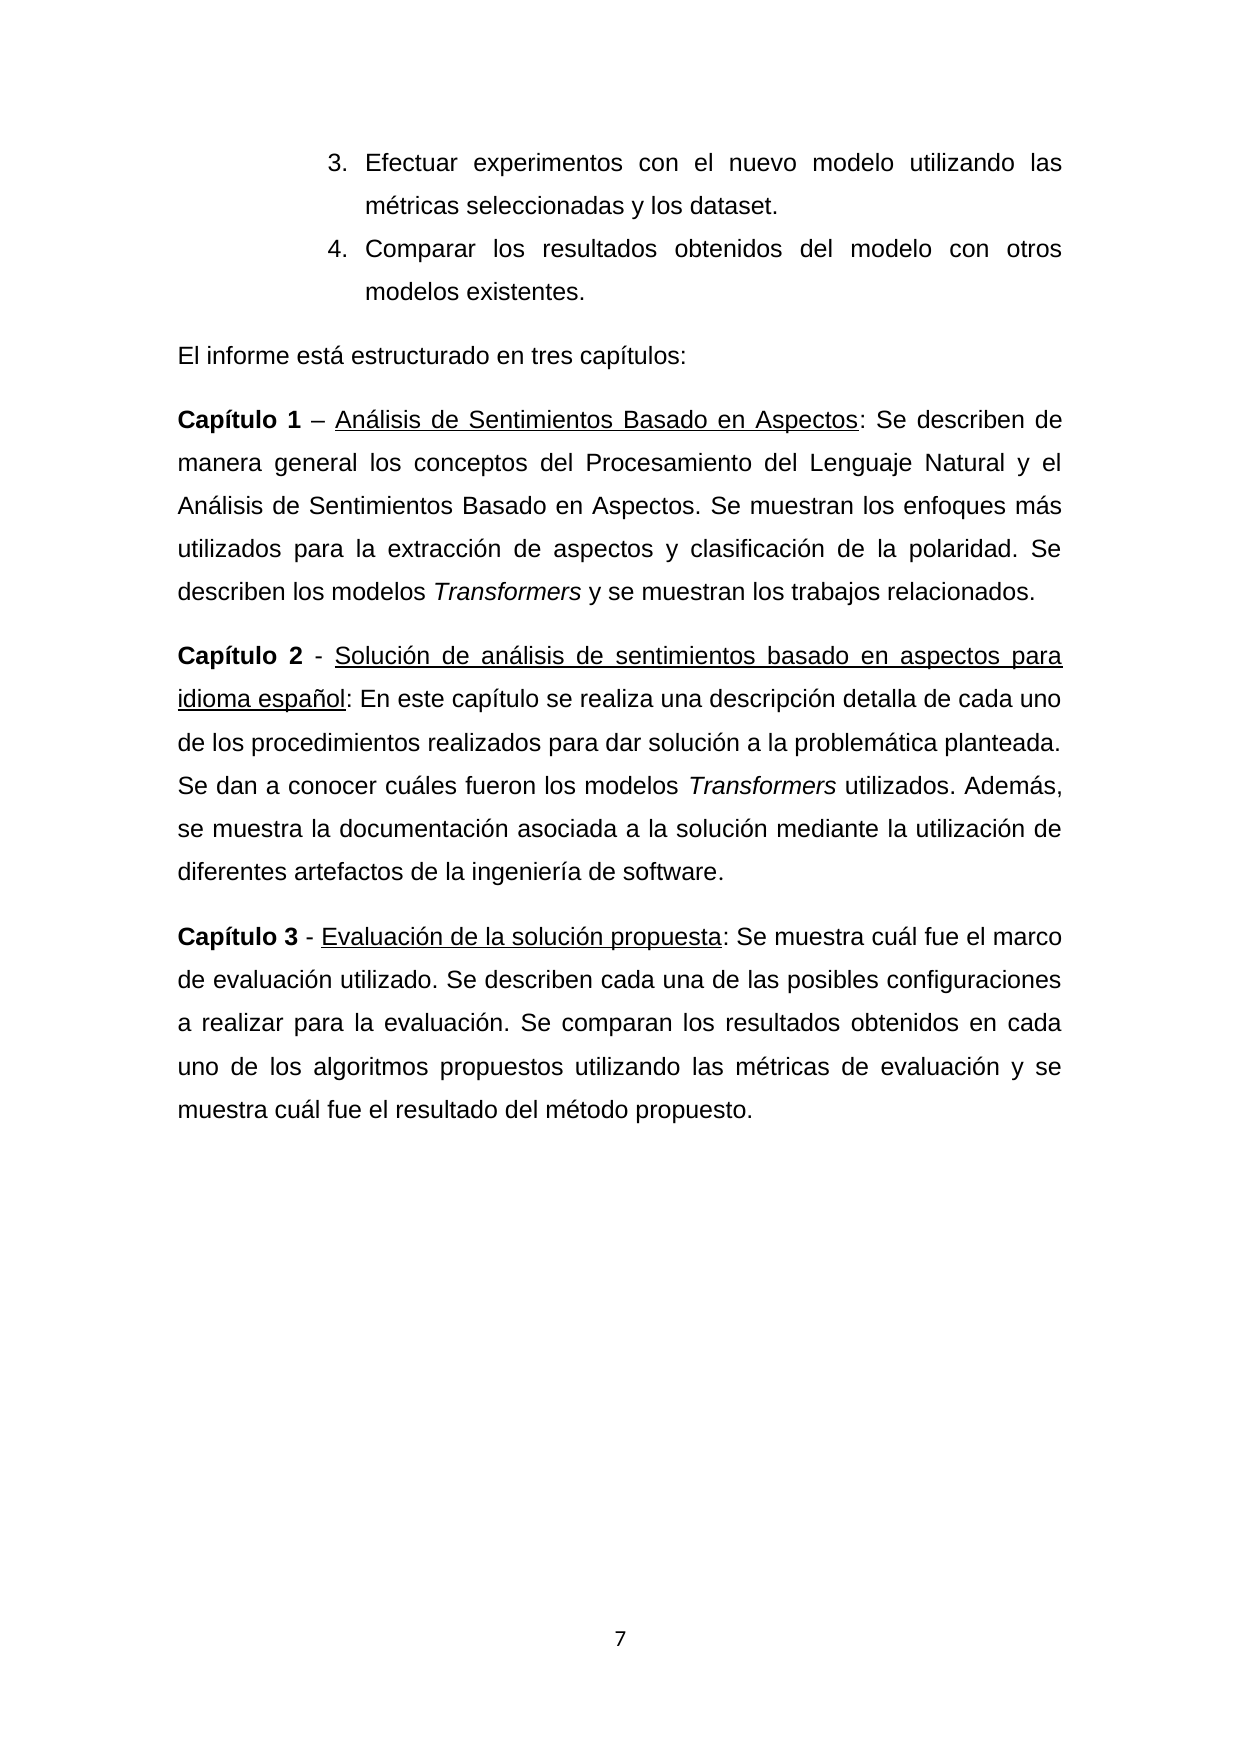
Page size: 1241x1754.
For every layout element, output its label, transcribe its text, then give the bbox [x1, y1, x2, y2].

text El informe está estructurado en tres capítulos: [177, 341, 1063, 370]
list Comparar los resultados obtenidos del modelo con otros modelos existentes. [327, 234, 1063, 306]
list Efectuar experimentos con el nuevo modelo utilizando las métricas seleccionadas y los dataset. [327, 148, 1063, 219]
text Capítulo 2 - Solución de análisis de sentimientos basado en aspectos para idioma español: En este capítulo se realiza una descripción detalla de cada uno de los procedimientos realizados para dar solución a la problemática planteada. Se dan a conocer cuáles fueron los modelos Transformers utilizados. Además, se muestra la documentación asociada a la solución mediante la utilización de diferentes artefactos de la ingeniería de software. [177, 641, 1063, 887]
text Capítulo 1 – Análisis de Sentimientos Basado en Aspectos: Se describen de manera general los conceptos del Procesamiento del Lenguaje Natural y el Análisis de Sentimientos Basado en Aspectos. Se muestran los enfoques más utilizados para la extracción de aspectos y clasificación de la polaridad. Se describen los modelos Transformers y se muestran los trabajos relacionados. [177, 405, 1063, 606]
text Capítulo 3 - Evaluación de la solución propuesta: Se muestra cuál fue el marco de evaluación utilizado. Se describen cada una de las posibles configuraciones a realizar para la evaluación. Se comparan los resultados obtenidos en cada uno de los algoritmos propuestos utilizando las métricas de evaluación y se muestra cuál fue el resultado del método propuesto. [177, 922, 1063, 1123]
